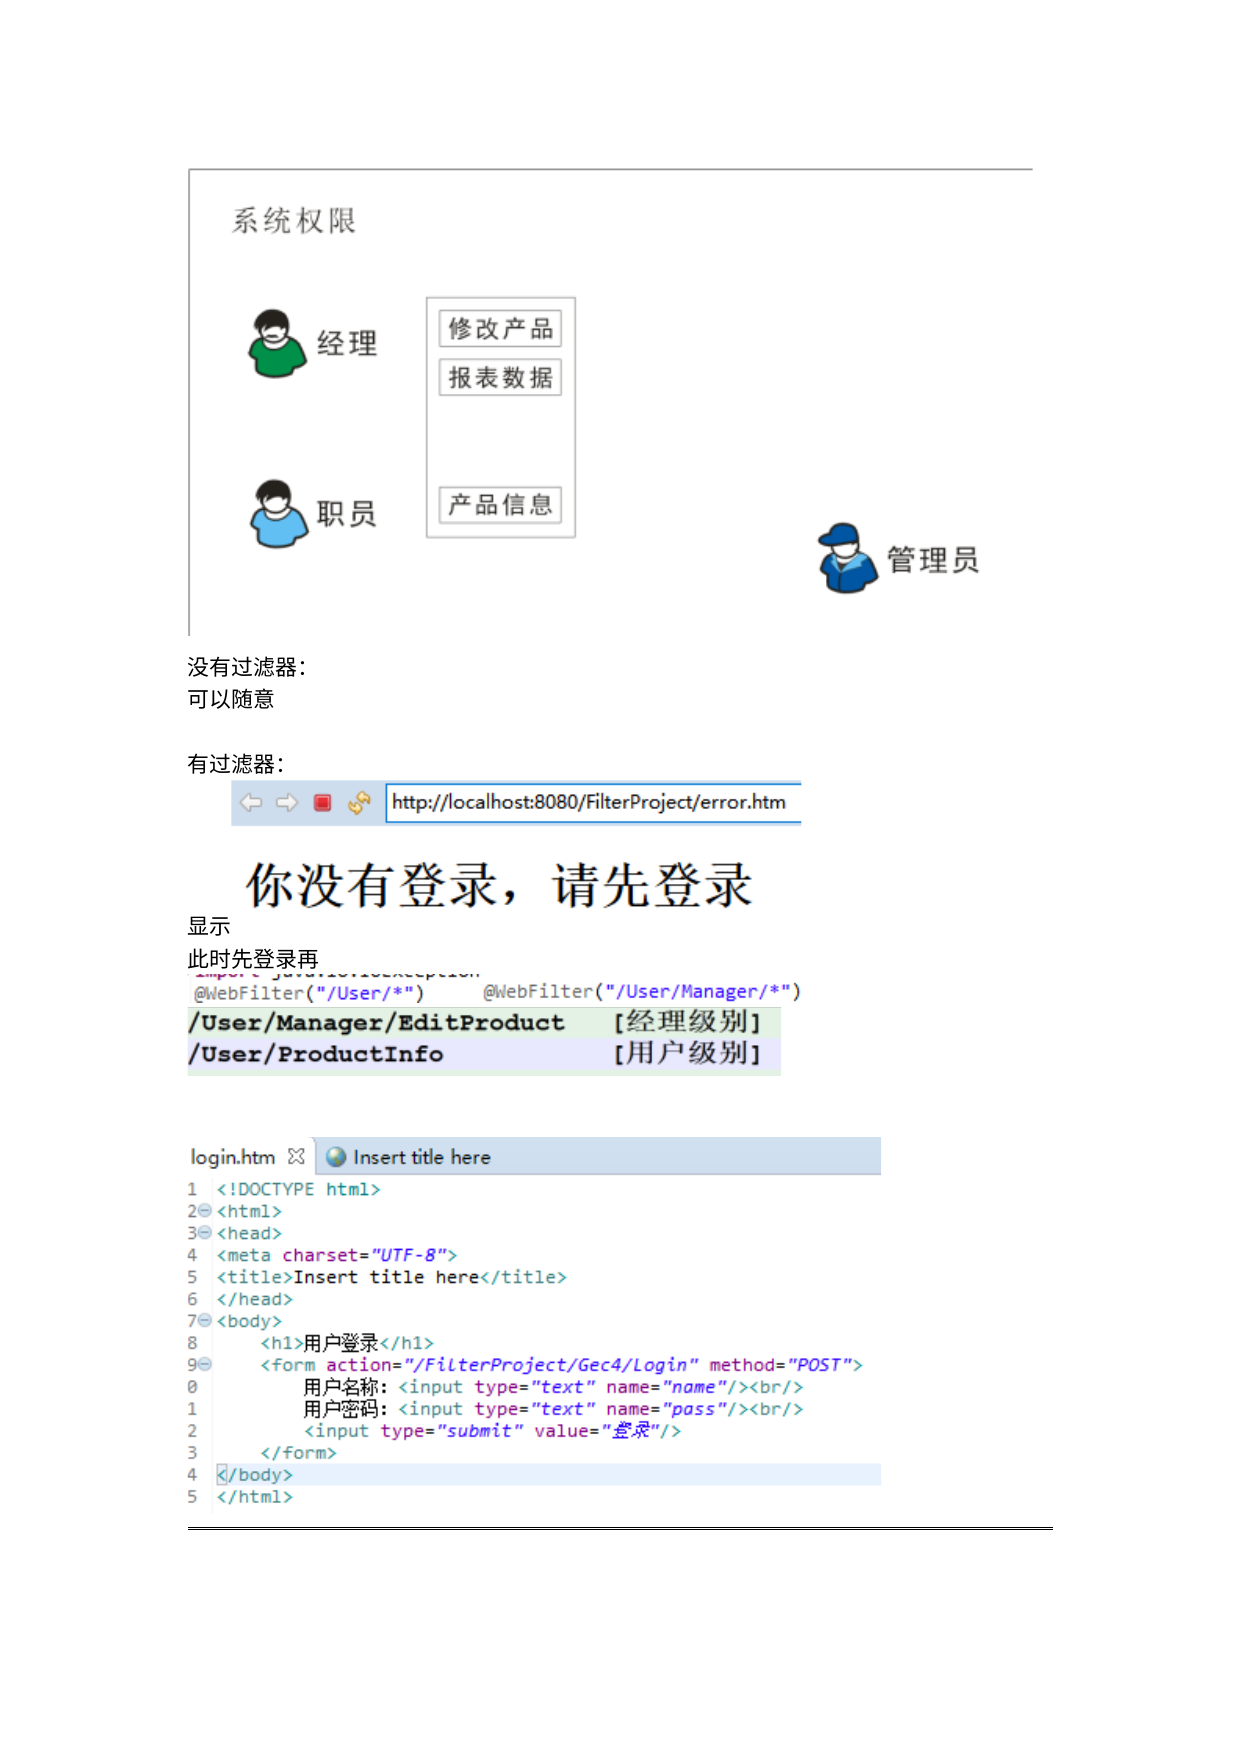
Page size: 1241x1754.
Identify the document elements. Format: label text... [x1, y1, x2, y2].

text 此时先登录再 [187, 942, 1053, 974]
picture [231, 779, 802, 935]
text 有过滤器： [187, 747, 1053, 779]
picture [187, 162, 1033, 636]
text 可以随意 [187, 682, 1053, 714]
text 没有过滤器： [187, 649, 1053, 682]
picture [187, 974, 807, 1003]
picture [187, 1007, 782, 1076]
picture [187, 1137, 882, 1514]
